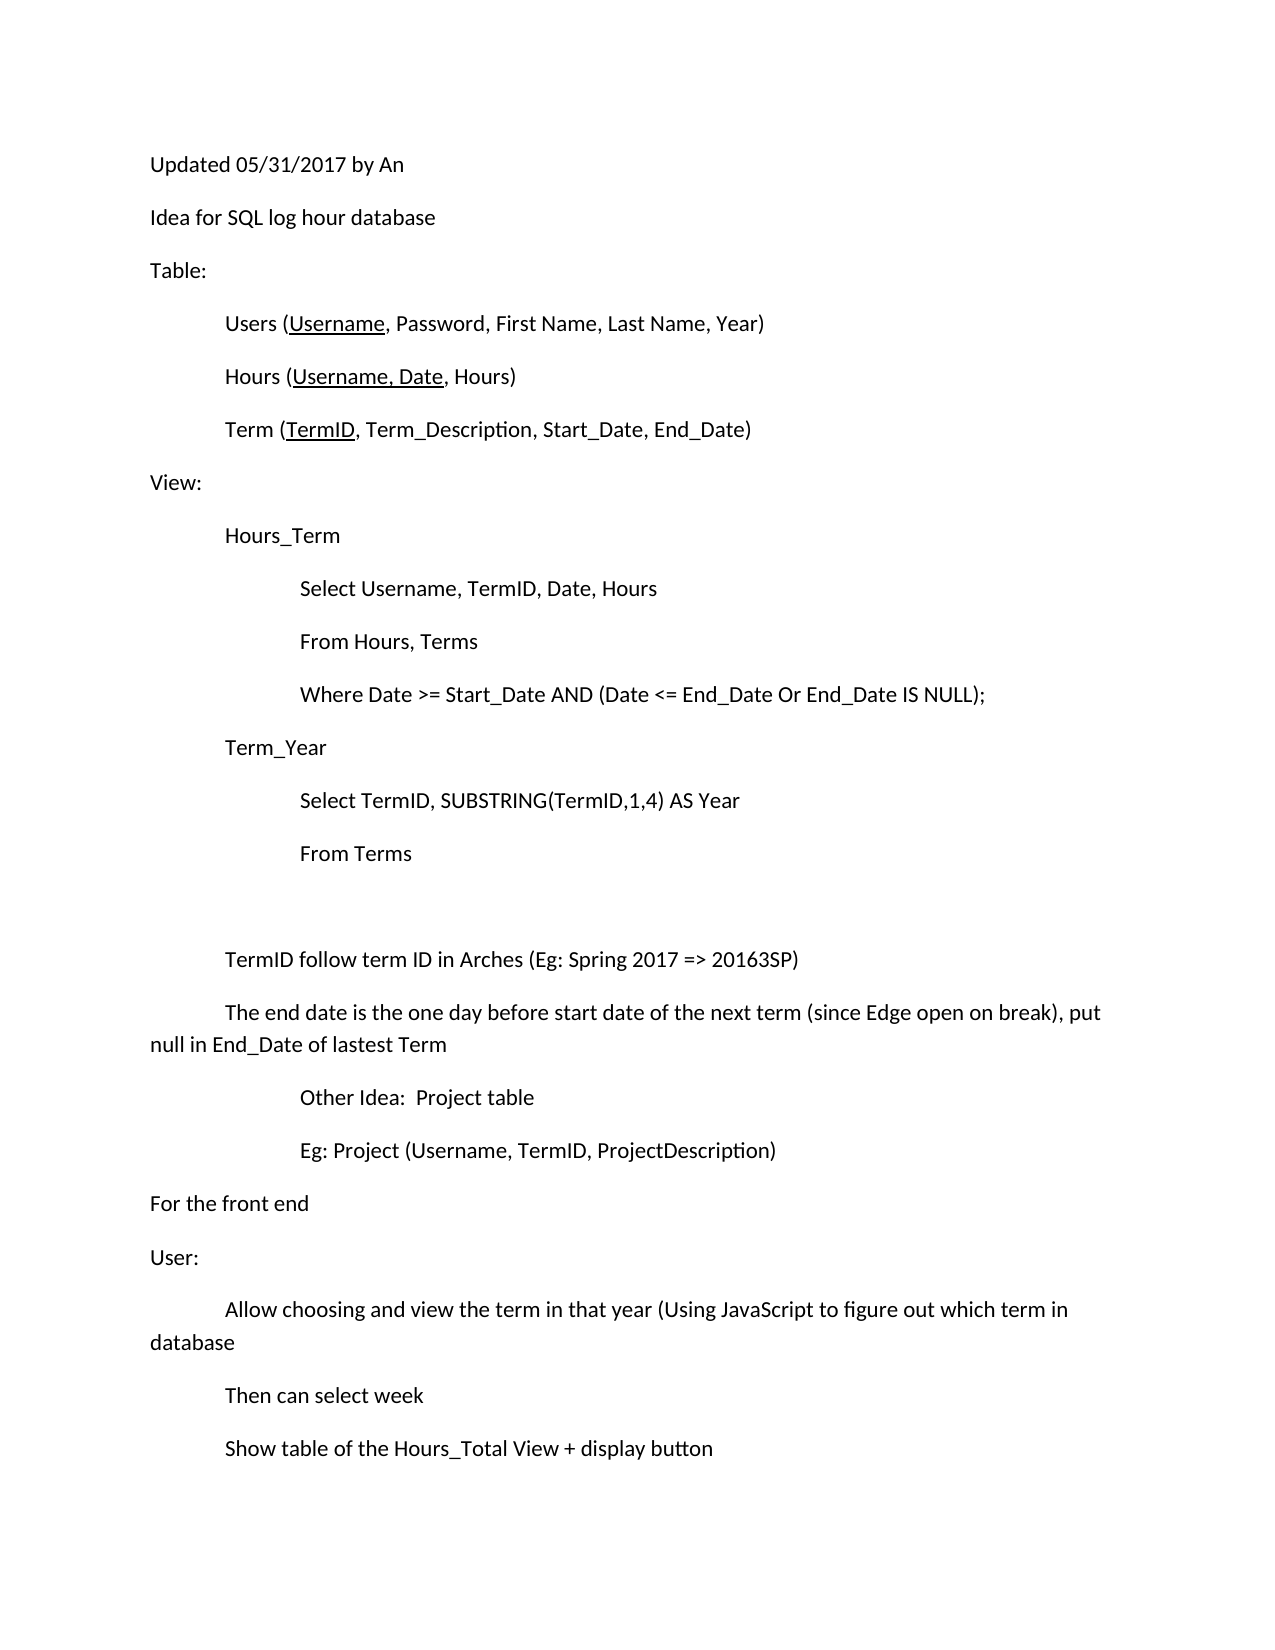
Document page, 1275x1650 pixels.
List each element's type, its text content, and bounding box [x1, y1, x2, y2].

text Allow choosing and view the term in that year (Using JavaScript to figure out which term in database [150, 1296, 1125, 1356]
text The end date is the one day before start date of the next term (since Edge open on break), put null in End_Date of lastest Term [150, 998, 1125, 1058]
text Select Username, TermID, Date, Hours [225, 574, 1125, 602]
text Where Date >= Start_Date AND (Date <= End_Date Or End_Date IS NULL); [225, 680, 1125, 708]
text Table: [150, 256, 1125, 284]
text View: [150, 468, 1125, 496]
text TermID follow term ID in Arches (Eg: Spring 2017 => 20163SP) [150, 945, 1125, 973]
text User: [150, 1243, 1125, 1271]
text Hours_Term [225, 521, 1125, 549]
text For the front end [150, 1189, 1125, 1218]
text Select TermID, SUBSTRING(TermID,1,4) AS Year [225, 786, 1125, 814]
text From Terms [225, 839, 1125, 867]
text Idea for SQL log hour database [150, 203, 1125, 231]
text Show table of the Hours_Total View + display button [150, 1434, 1125, 1462]
text Users (Username, Password, First Name, Last Name, Year) [225, 309, 1125, 337]
text Hours (Username, Date, Hours) [225, 362, 1125, 390]
text Other Idea: Project table [225, 1083, 1125, 1112]
text From Hours, Terms [225, 627, 1125, 655]
text Term_Year [225, 733, 1125, 761]
text Then can select week [150, 1381, 1125, 1409]
text Updated 05/31/2017 by An [150, 150, 1125, 178]
text Term (TermID, Term_Description, Start_Date, End_Date) [225, 415, 1125, 443]
text Eg: Project (Username, TermID, ProjectDescription) [225, 1137, 1125, 1164]
